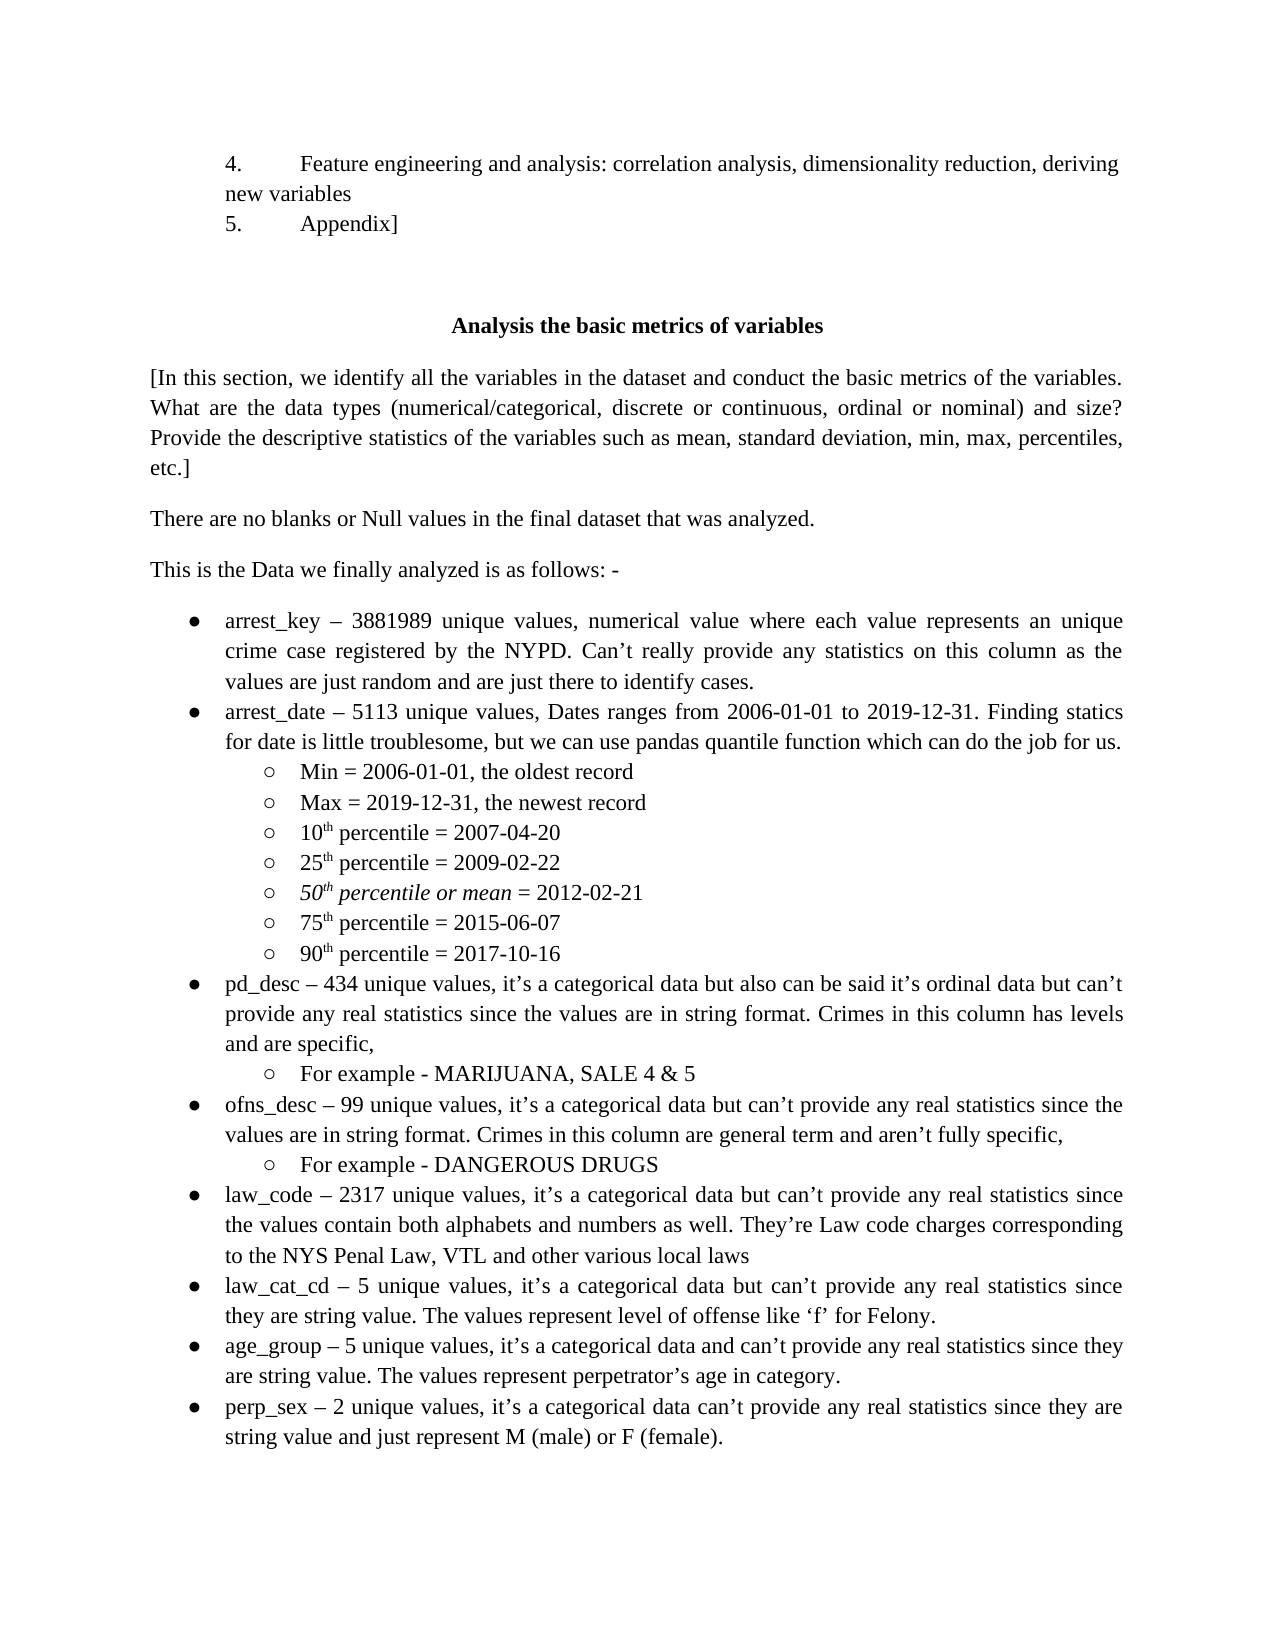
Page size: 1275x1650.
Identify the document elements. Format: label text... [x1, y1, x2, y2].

list age_group – 5 unique values, it’s a categorical data and can’t provide any real statistics since they are string value. The values represent perpetrator’s age in category. [187, 1332, 1125, 1389]
list arrest_date – 5113 unique values, Dates ranges from 2006-01-01 to 2019-12-31. Finding statics for date is little troublesome, but we can use pandas quantile function which can do the job for us. [187, 698, 1125, 754]
list arrest_key – 3881989 unique values, numerical value where each value represents an unique crime case registered by the NYPD. Can’t really provide any statistics on this column as the values are just random and are just there to identify cases. [187, 607, 1125, 694]
list 10th percentile = 2007-04-20 [262, 819, 1125, 845]
text This is the Data we finally analyzed is as follows: - [150, 556, 1125, 583]
list Min = 2006-01-01, the oldest record [262, 758, 1125, 785]
list law_code – 2317 unique values, it’s a categorical data but can’t provide any real statistics since the values contain both alphabets and numbers as well. They’re Law code charges corresponding to the NYS Penal Law, VTL and other various local laws [187, 1181, 1125, 1268]
text [In this section, we identify all the variables in the dataset and conduct the basic metrics of the variables. What are the data types (numerical/categorical, discrete or continuous, ordinal or nominal) and size? Provide the descriptive statistics of the variables such as mean, standard deviation, min, max, percentiles, etc.] [150, 363, 1125, 481]
list For example - MARIJUANA, SALE 4 & 5 [262, 1060, 1125, 1087]
list perp_sex – 2 unique values, it’s a categorical data can’t provide any real statistics since they are string value and just represent M (male) or F (female). [187, 1393, 1125, 1449]
text 5. Appendix] [225, 210, 1125, 237]
list 90th percentile = 2017-10-16 [262, 939, 1125, 966]
list 50th percentile or mean = 2012-02-21 [262, 879, 1125, 906]
list For example - DANGEROUS DRUGS [262, 1151, 1125, 1177]
list Max = 2019-12-31, the newest record [262, 788, 1125, 815]
list law_cat_cd – 5 unique values, it’s a categorical data but can’t provide any real statistics since they are string value. The values represent level of offense like ‘f’ for Felony. [187, 1272, 1125, 1328]
text 4. Feature engineering and analysis: correlation analysis, dimensionality reduction, deriving new variables [225, 150, 1125, 207]
list pd_desc – 434 unique values, it’s a categorical data but also can be said it’s ordinal data but can’t provide any real statistics since the values are in string format. Crimes in this column has levels and are specific, [187, 970, 1125, 1057]
text Analysis the basic metrics of variables [150, 312, 1125, 339]
list ofns_desc – 99 unique values, it’s a categorical data but can’t provide any real statistics since the values are in string format. Crimes in this column are general term and aren’t fully specific, [187, 1091, 1125, 1147]
text There are no blanks or Null values in the final dataset that was analyzed. [150, 505, 1125, 532]
list 75th percentile = 2015-06-07 [262, 909, 1125, 936]
list 25th percentile = 2009-02-22 [262, 849, 1125, 875]
